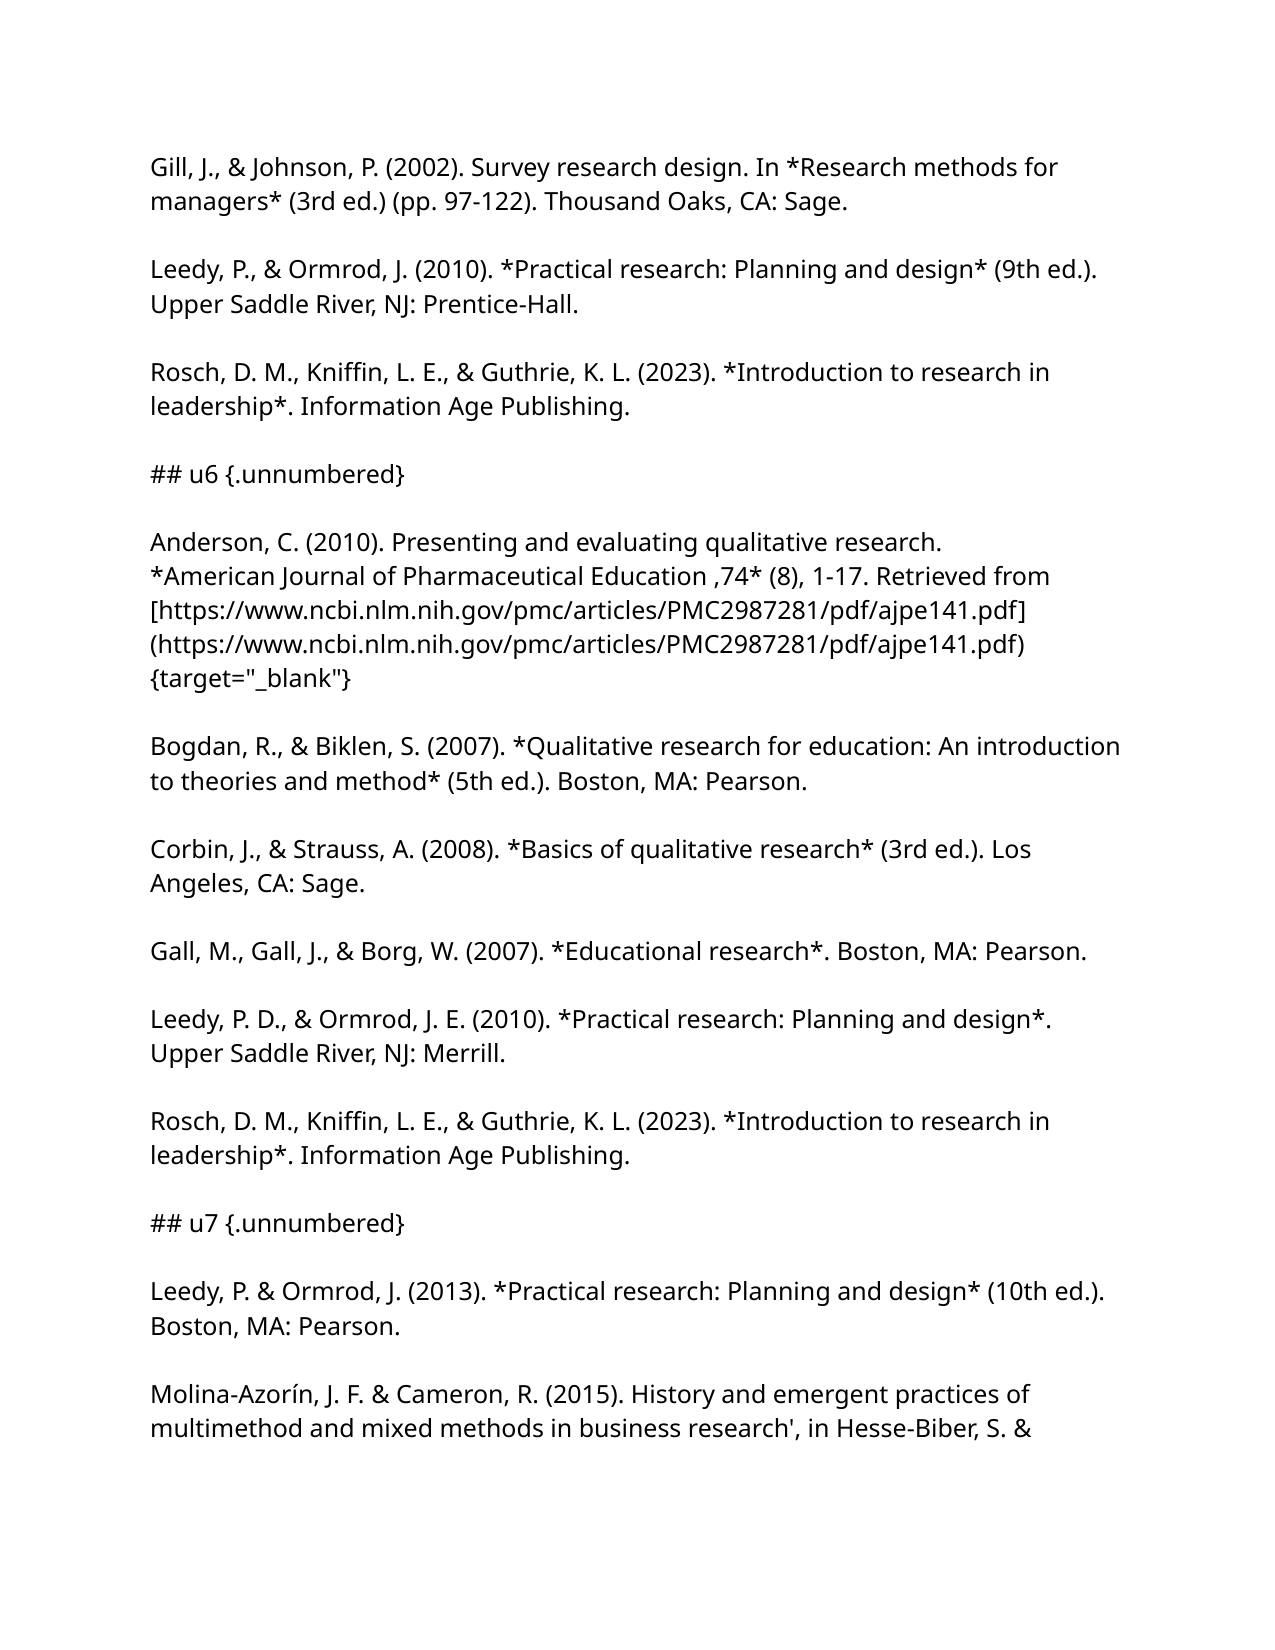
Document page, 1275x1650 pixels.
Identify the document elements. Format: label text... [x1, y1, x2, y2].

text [150, 1376, 1125, 1444]
text Gall, M., Gall, J., & Borg, W. (2007). *Educational research*. Boston, MA: Pearson. [150, 933, 1125, 967]
text *American Journal of Pharmaceutical Education ,74* (8), 1-17. Retrieved from [https://www.ncbi.nlm.nih.gov/pmc/articles/PMC2987281/pdf/ajpe141.pdf](https://www.ncbi.nlm.nih.gov/pmc/articles/PMC2987281/pdf/ajpe141.pdf){target="_blank"} [150, 559, 1125, 695]
text Rosch, D. M., Kniffin, L. E., & Guthrie, K. L. (2023). *Introduction to research in leadership*. Information Age Publishing. [150, 354, 1125, 422]
text Bogdan, R., & Biklen, S. (2007). *Qualitative research for education: An introduction to theories and method* (5th ed.). Boston, MA: Pearson. [150, 729, 1125, 797]
text ## u7 {.unnumbered} [150, 1206, 1125, 1240]
text ## u6 {.unnumbered} [150, 457, 1125, 491]
text Rosch, D. M., Kniffin, L. E., & Guthrie, K. L. (2023). *Introduction to research in leadership*. Information Age Publishing. [150, 1104, 1125, 1172]
text Leedy, P. D., & Ormrod, J. E. (2010). *Practical research: Planning and design*. Upper Saddle River, NJ: Merrill. [150, 1002, 1125, 1070]
text Corbin, J., & Strauss, A. (2008). *Basics of qualitative research* (3rd ed.). Los Angeles, CA: Sage. [150, 831, 1125, 899]
text Leedy, P. & Ormrod, J. (2013). *Practical research: Planning and design* (10th ed.). Boston, MA: Pearson. [150, 1274, 1125, 1342]
text Gill, J., & Johnson, P. (2002). Survey research design. In *Research methods for managers* (3rd ed.) (pp. 97-122). Thousand Oaks, CA: Sage. [150, 150, 1125, 218]
text Leedy, P., & Ormrod, J. (2010). *Practical research: Planning and design* (9th ed.). Upper Saddle River, NJ: Prentice-Hall. [150, 252, 1125, 320]
text Anderson, C. (2010). Presenting and evaluating qualitative research. [150, 525, 1125, 559]
